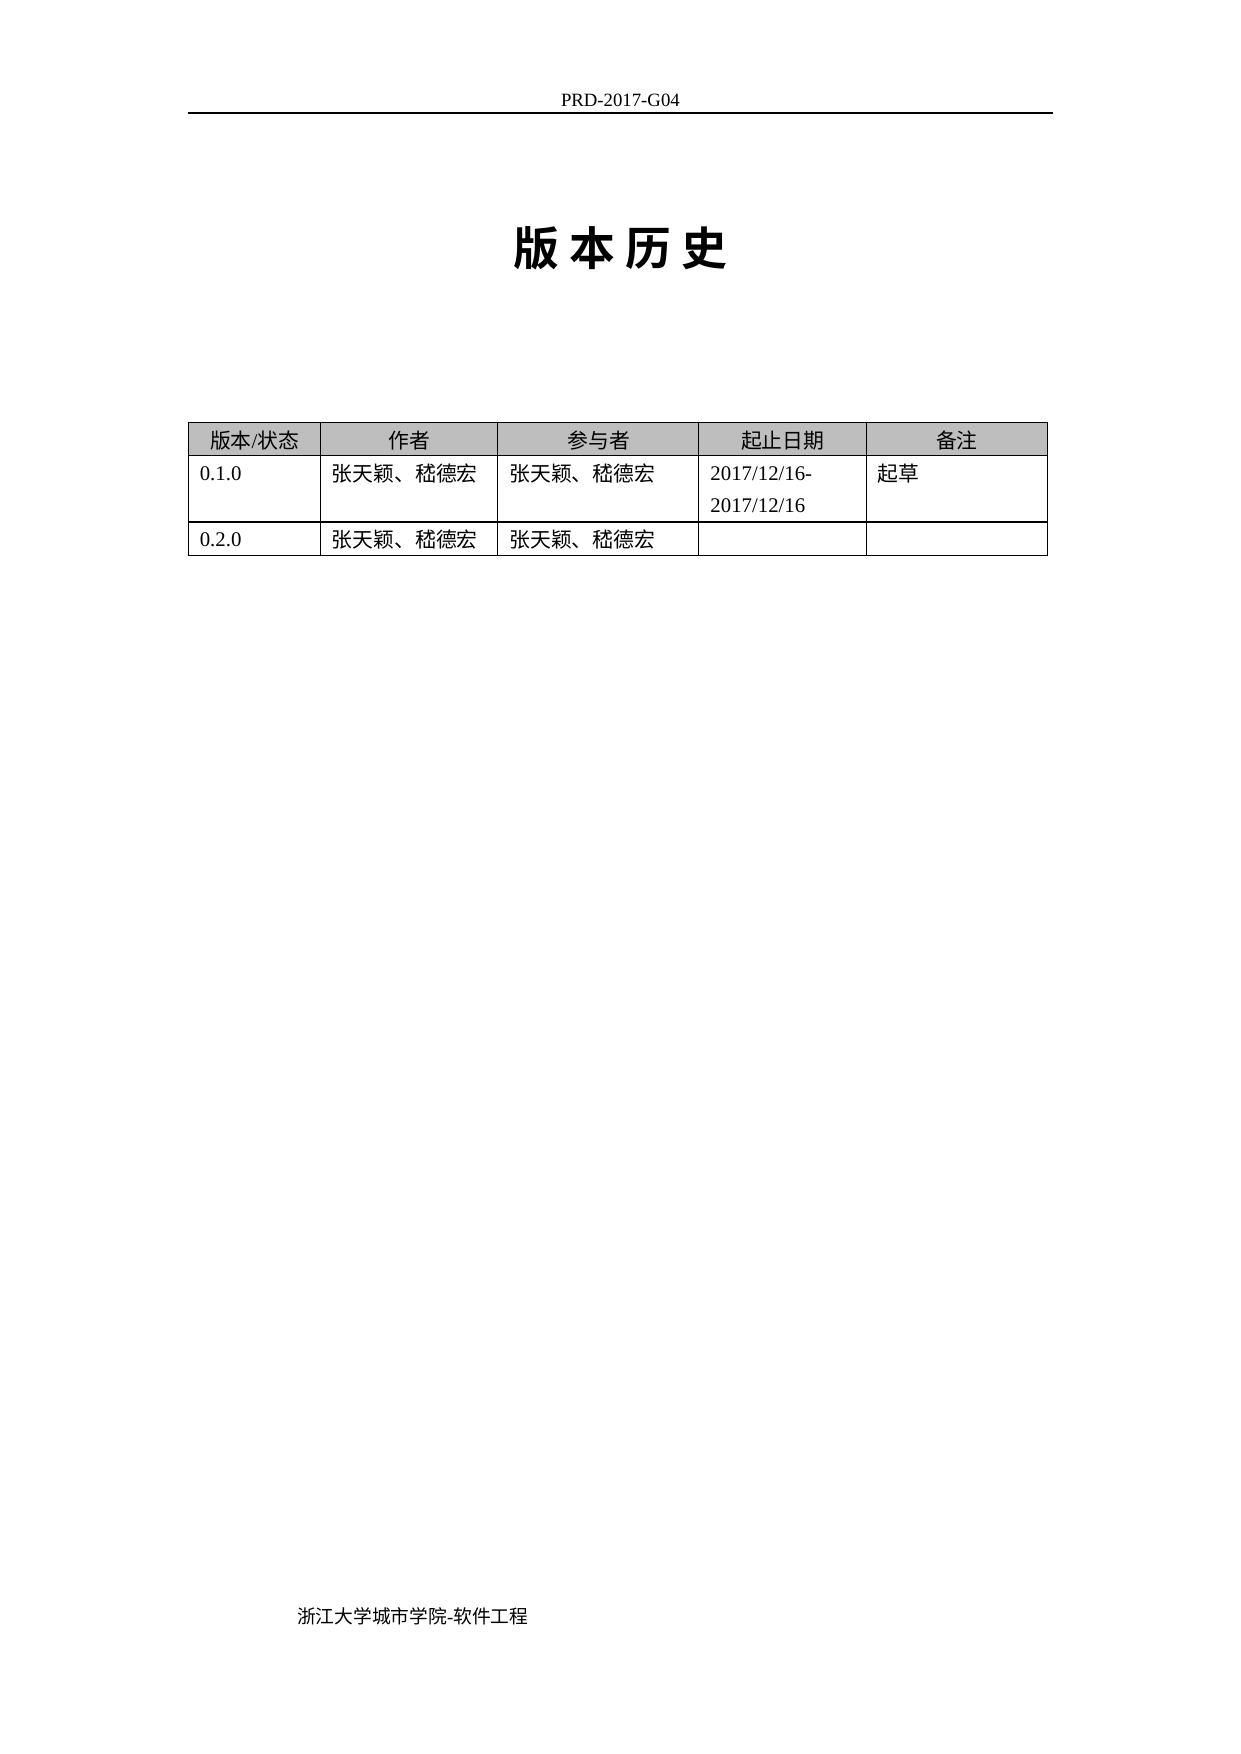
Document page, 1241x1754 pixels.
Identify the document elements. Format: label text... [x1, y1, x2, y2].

table_cell 0.2.0 [189, 523, 320, 555]
table_cell 张天颖、嵇德宏 [498, 523, 698, 555]
table_cell [867, 523, 1047, 555]
table_cell 起草 [867, 456, 1047, 521]
table_cell 2017/12/16-2017/12/16 [699, 456, 866, 521]
table_header 备注 [867, 423, 1047, 455]
table_cell 0.1.0 [189, 456, 320, 521]
table_cell 张天颖、嵇德宏 [321, 456, 497, 521]
subtitle 版 本 历 史 [187, 196, 1053, 294]
table_cell 张天颖、嵇德宏 [321, 523, 497, 555]
table_cell 张天颖、嵇德宏 [498, 456, 698, 521]
table_cell [699, 523, 866, 555]
table_header 版本/状态 [189, 423, 320, 455]
table_header 起止日期 [699, 423, 866, 455]
table_header 参与者 [498, 423, 698, 455]
table_header 作者 [321, 423, 497, 455]
